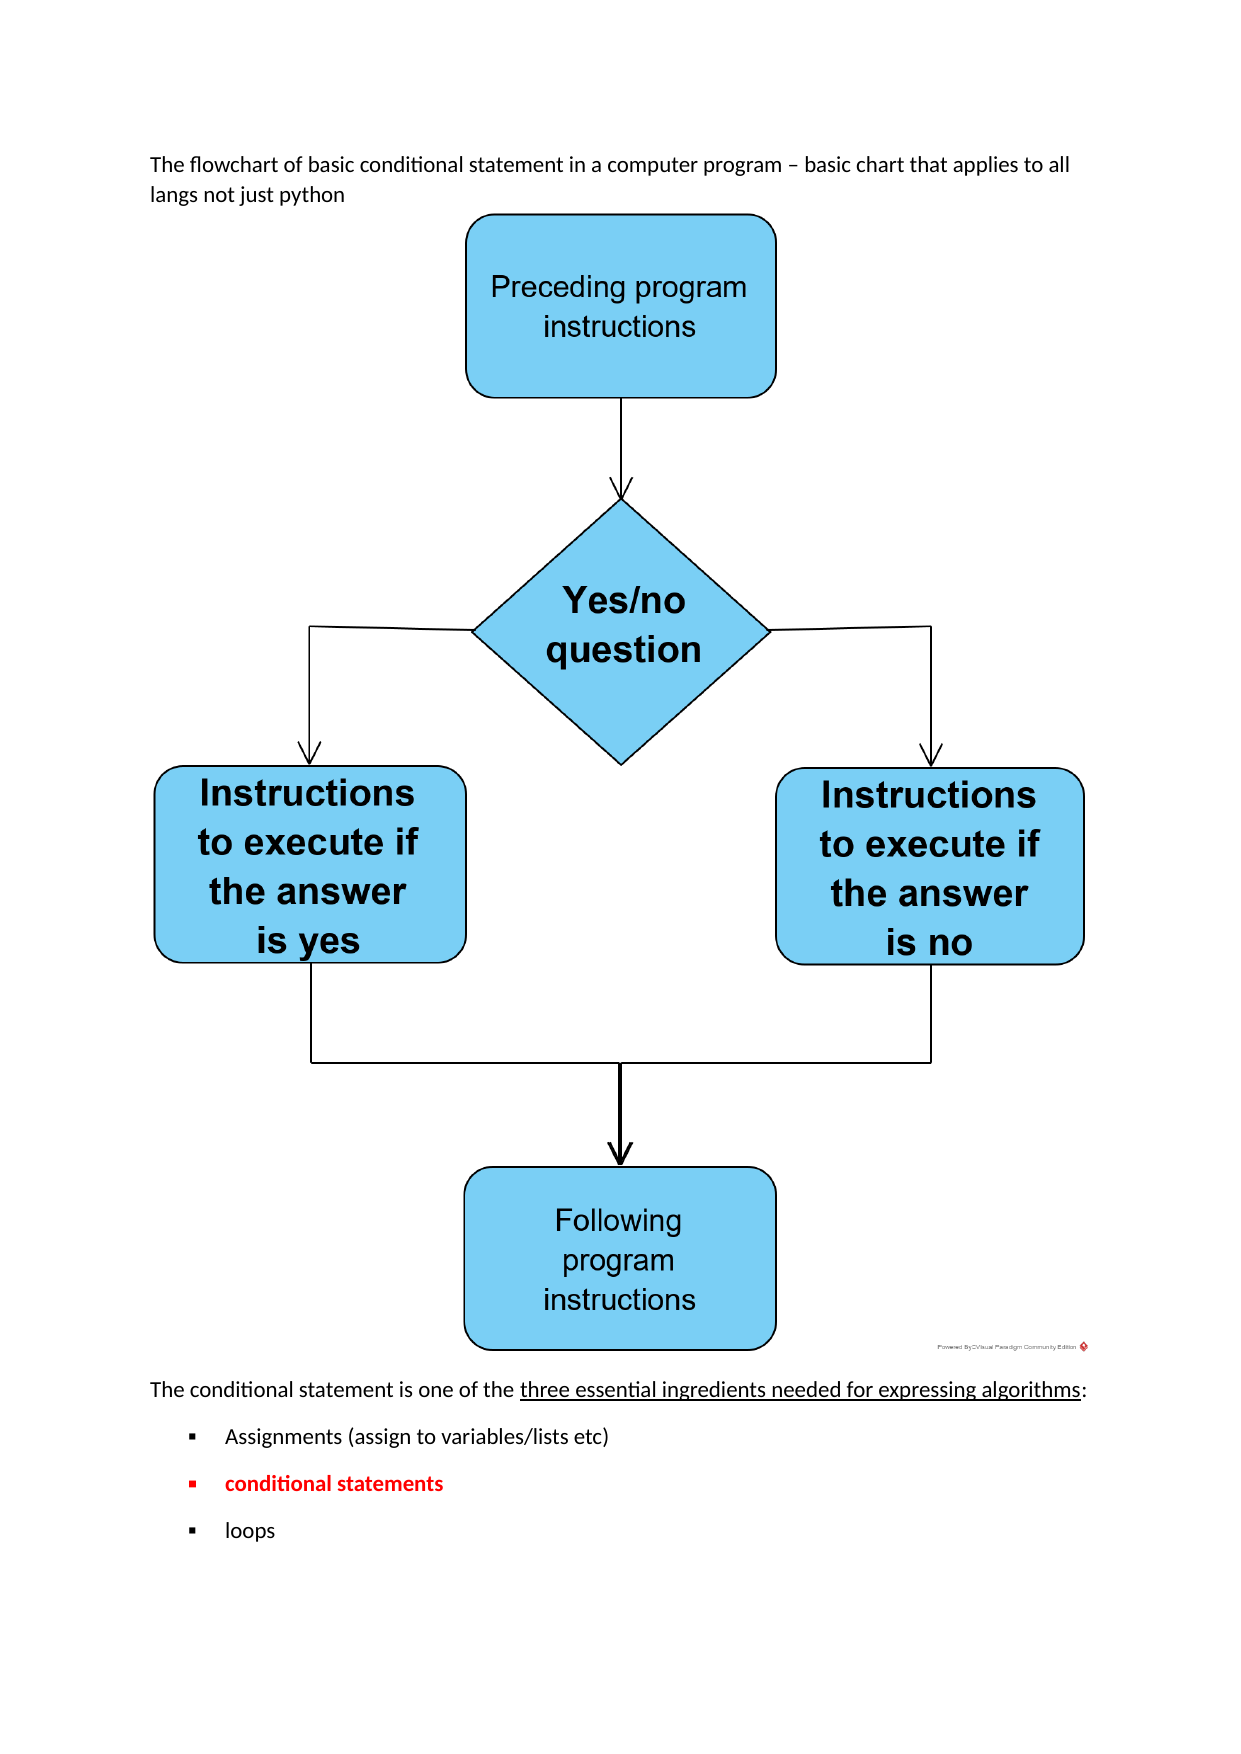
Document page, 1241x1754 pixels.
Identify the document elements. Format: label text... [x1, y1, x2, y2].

list Assignments (assign to variables/lists etc) [187, 1422, 1090, 1450]
list conditional statements [187, 1469, 1090, 1497]
picture [150, 210, 1091, 1357]
text The flowchart of basic conditional statement in a computer program – basic chart that applies to all langs not just python [150, 150, 1090, 210]
list loops [187, 1516, 1090, 1544]
text The conditional statement is one of the three essential ingredients needed for expressing algorithms: [150, 1375, 1090, 1403]
